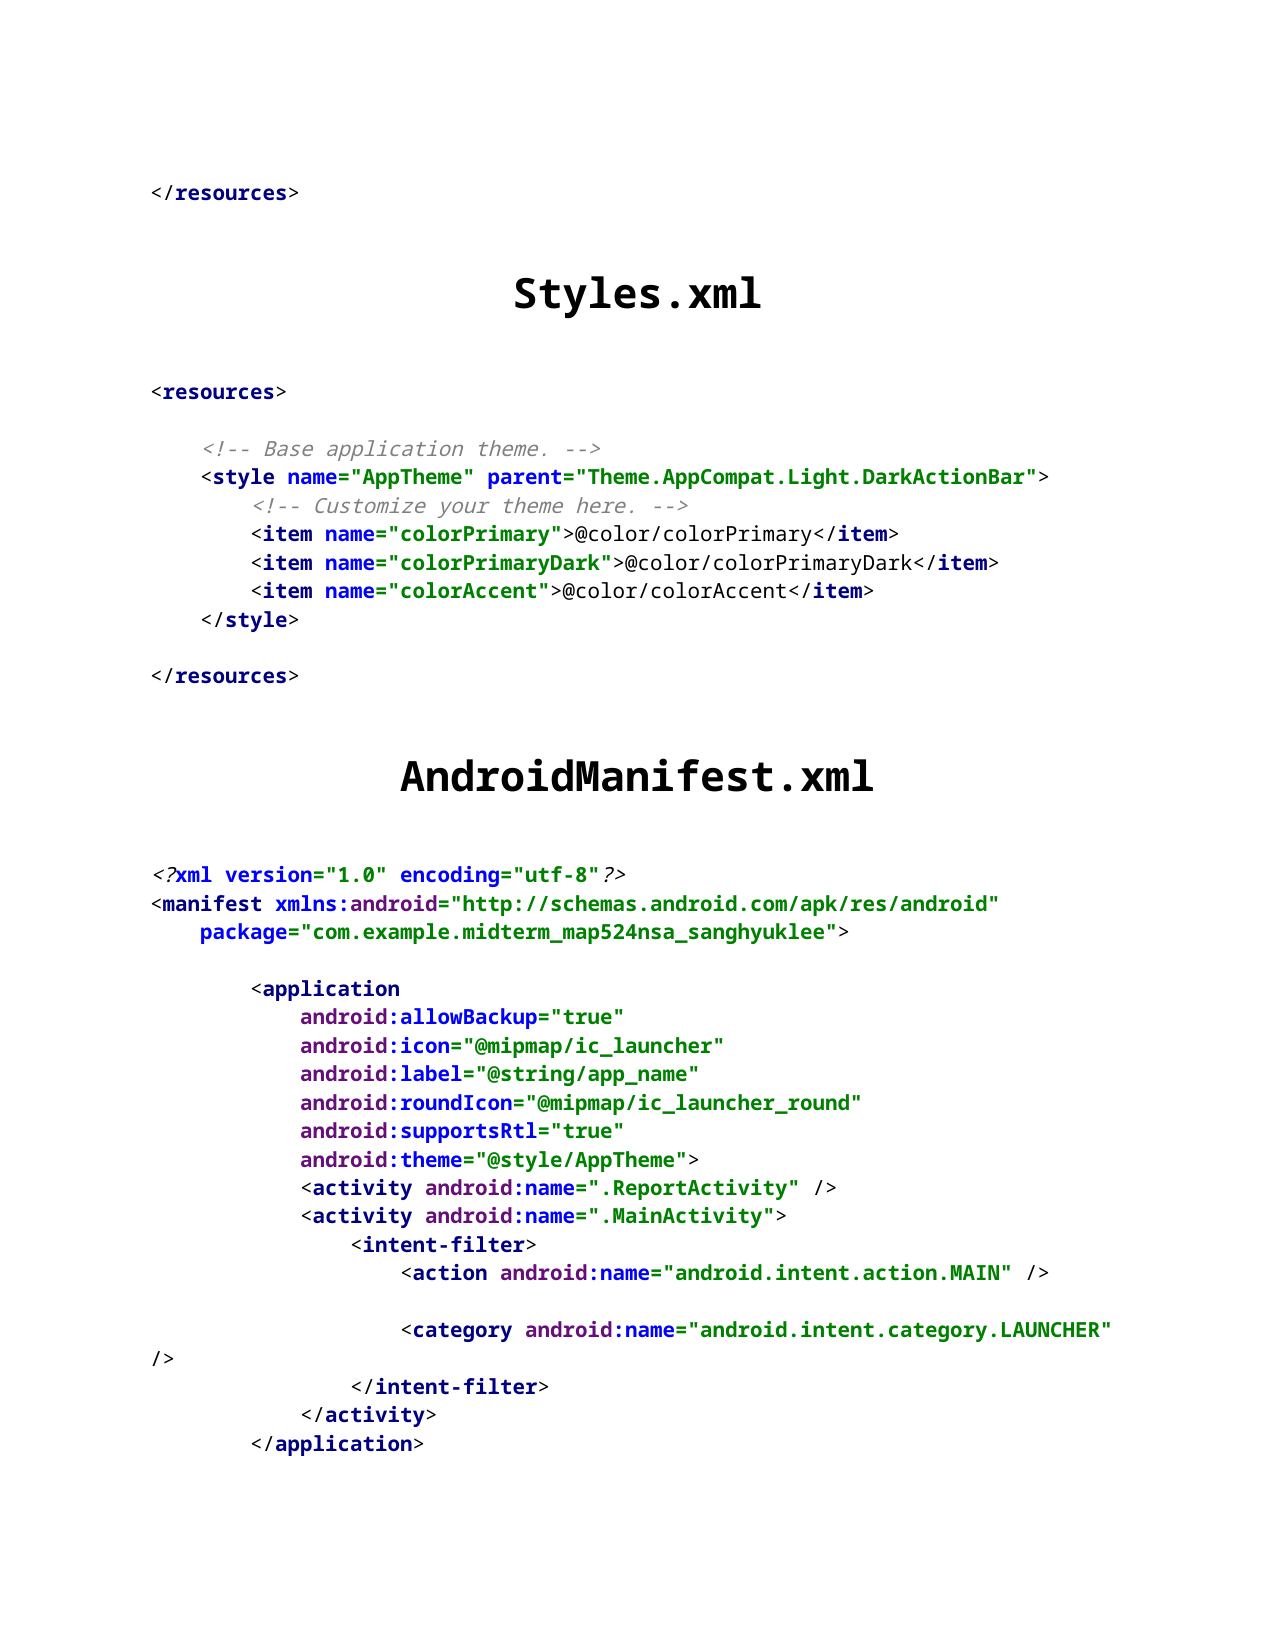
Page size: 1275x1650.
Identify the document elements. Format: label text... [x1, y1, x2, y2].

text AndroidManifest.xml [150, 747, 1125, 803]
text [150, 150, 1125, 207]
text <resources> <!-- Base application theme. --> <style name="AppTheme" parent="Theme.AppCompat.Light.DarkActionBar"> <!-- Customize your theme here. --> <item name="colorPrimary">@color/colorPrimary</item> <item name="colorPrimaryDark">@color/colorPrimaryDark</item> <item name="colorAccent">@color/colorAccent</item> </style> </resources> [150, 377, 1125, 690]
text Styles.xml [150, 264, 1125, 320]
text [150, 860, 1125, 1457]
